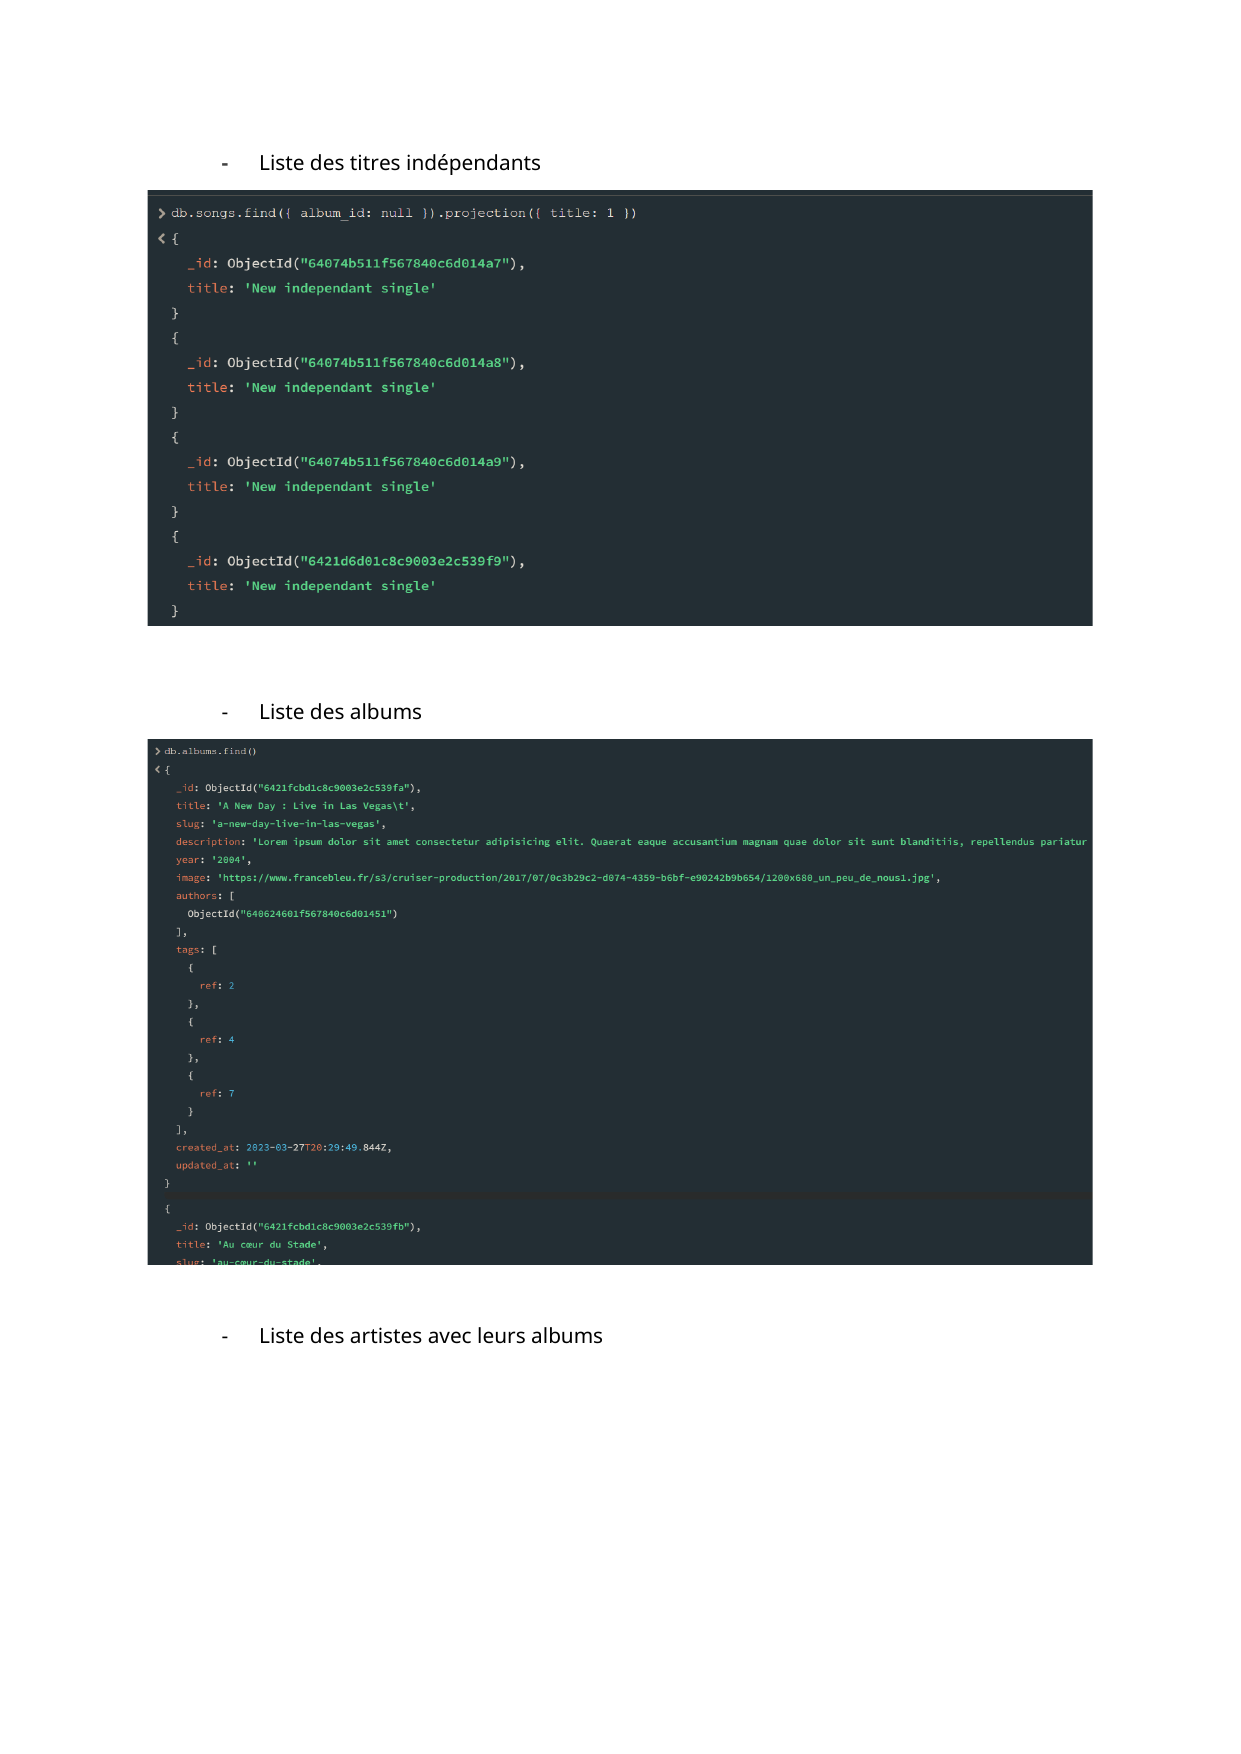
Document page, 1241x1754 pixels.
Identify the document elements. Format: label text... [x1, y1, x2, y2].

list Liste des artistes avec leurs albums [221, 1321, 1093, 1350]
list Liste des albums [221, 697, 1093, 725]
picture [147, 190, 1093, 626]
picture [147, 739, 1093, 1265]
list Liste des titres indépendants [221, 148, 1093, 176]
